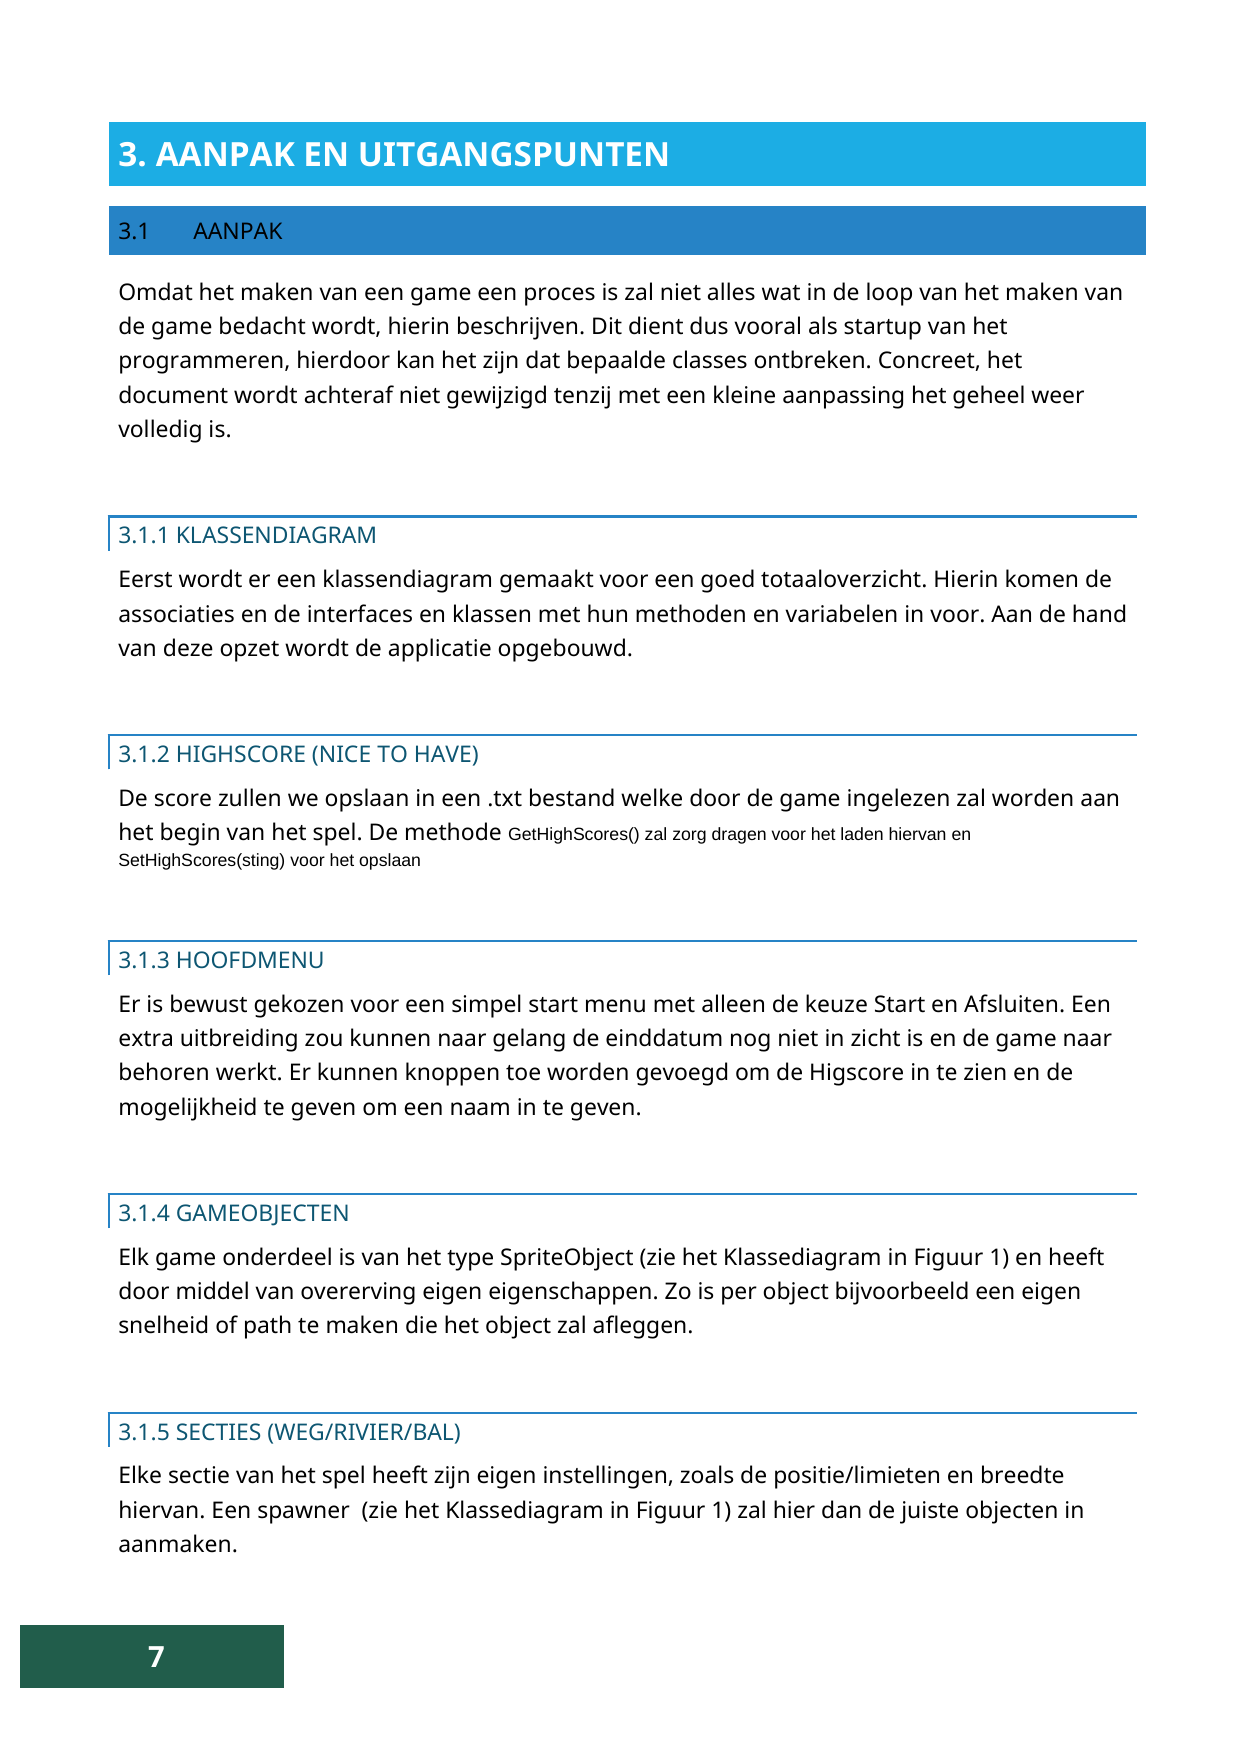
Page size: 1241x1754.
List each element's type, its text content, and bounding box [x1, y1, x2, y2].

subtitle 3.1.4 GAMEOBJECTEN [110, 1195, 1137, 1228]
text Elk game onderdeel is van het type SpriteObject (zie het Klassediagram in Figuur 1) en heeft door middel van overerving eigen eigenschappen. Zo is per object bijvoorbeeld een eigen snelheid of path te maken die het object zal afleggen. [118, 1241, 1137, 1341]
text De score zullen we opslaan in een .txt bestand welke door de game ingelezen zal worden aan het begin van het spel. De methode GetHighScores() zal zorg dragen voor het laden hiervan en SetHighScores(sting) voor het opslaan [118, 782, 1137, 870]
text Omdat het maken van een game een proces is zal niet alles wat in de loop van het maken van de game bedacht wordt, hierin beschrijven. Dit dient dus vooral als startup van het programmeren, hierdoor kan het zijn dat bepaalde classes ontbreken. Concreet, het document wordt achteraf niet gewijzigd tenzij met een kleine aanpassing het geheel weer volledig is. [118, 276, 1137, 444]
subtitle AANPAK [110, 207, 1145, 254]
subtitle 3.1.5 SECTIES (WEG/RIVIER/BAL) [110, 1414, 1137, 1447]
subtitle 3.1.3 HOOFDMENU [110, 942, 1137, 975]
subtitle AANPAK EN UITGANGSPUNTEN [110, 123, 1145, 185]
text Er is bewust gekozen voor een simpel start menu met alleen de keuze Start en Afsluiten. Een extra uitbreiding zou kunnen naar gelang de einddatum nog niet in zicht is en de game naar behoren werkt. Er kunnen knoppen toe worden gevoegd om de Higscore in te zien en de mogelijkheid te geven om een naam in te geven. [118, 988, 1137, 1122]
text Eerst wordt er een klassendiagram gemaakt voor een goed totaaloverzicht. Hierin komen de associaties en de interfaces en klassen met hun methoden en variabelen in voor. Aan de hand van deze opzet wordt de applicatie opgebouwd. [118, 563, 1137, 663]
subtitle 3.1.2 HIGHSCORE (NICE TO HAVE) [110, 736, 1137, 769]
text Elke sectie van het spel heeft zijn eigen instellingen, zoals de positie/limieten en breedte hiervan. Een spawner (zie het Klassediagram in Figuur 1) zal hier dan de juiste objecten in aanmaken. [118, 1459, 1137, 1559]
subtitle 3.1.1 KLASSENDIAGRAM [110, 518, 1137, 551]
